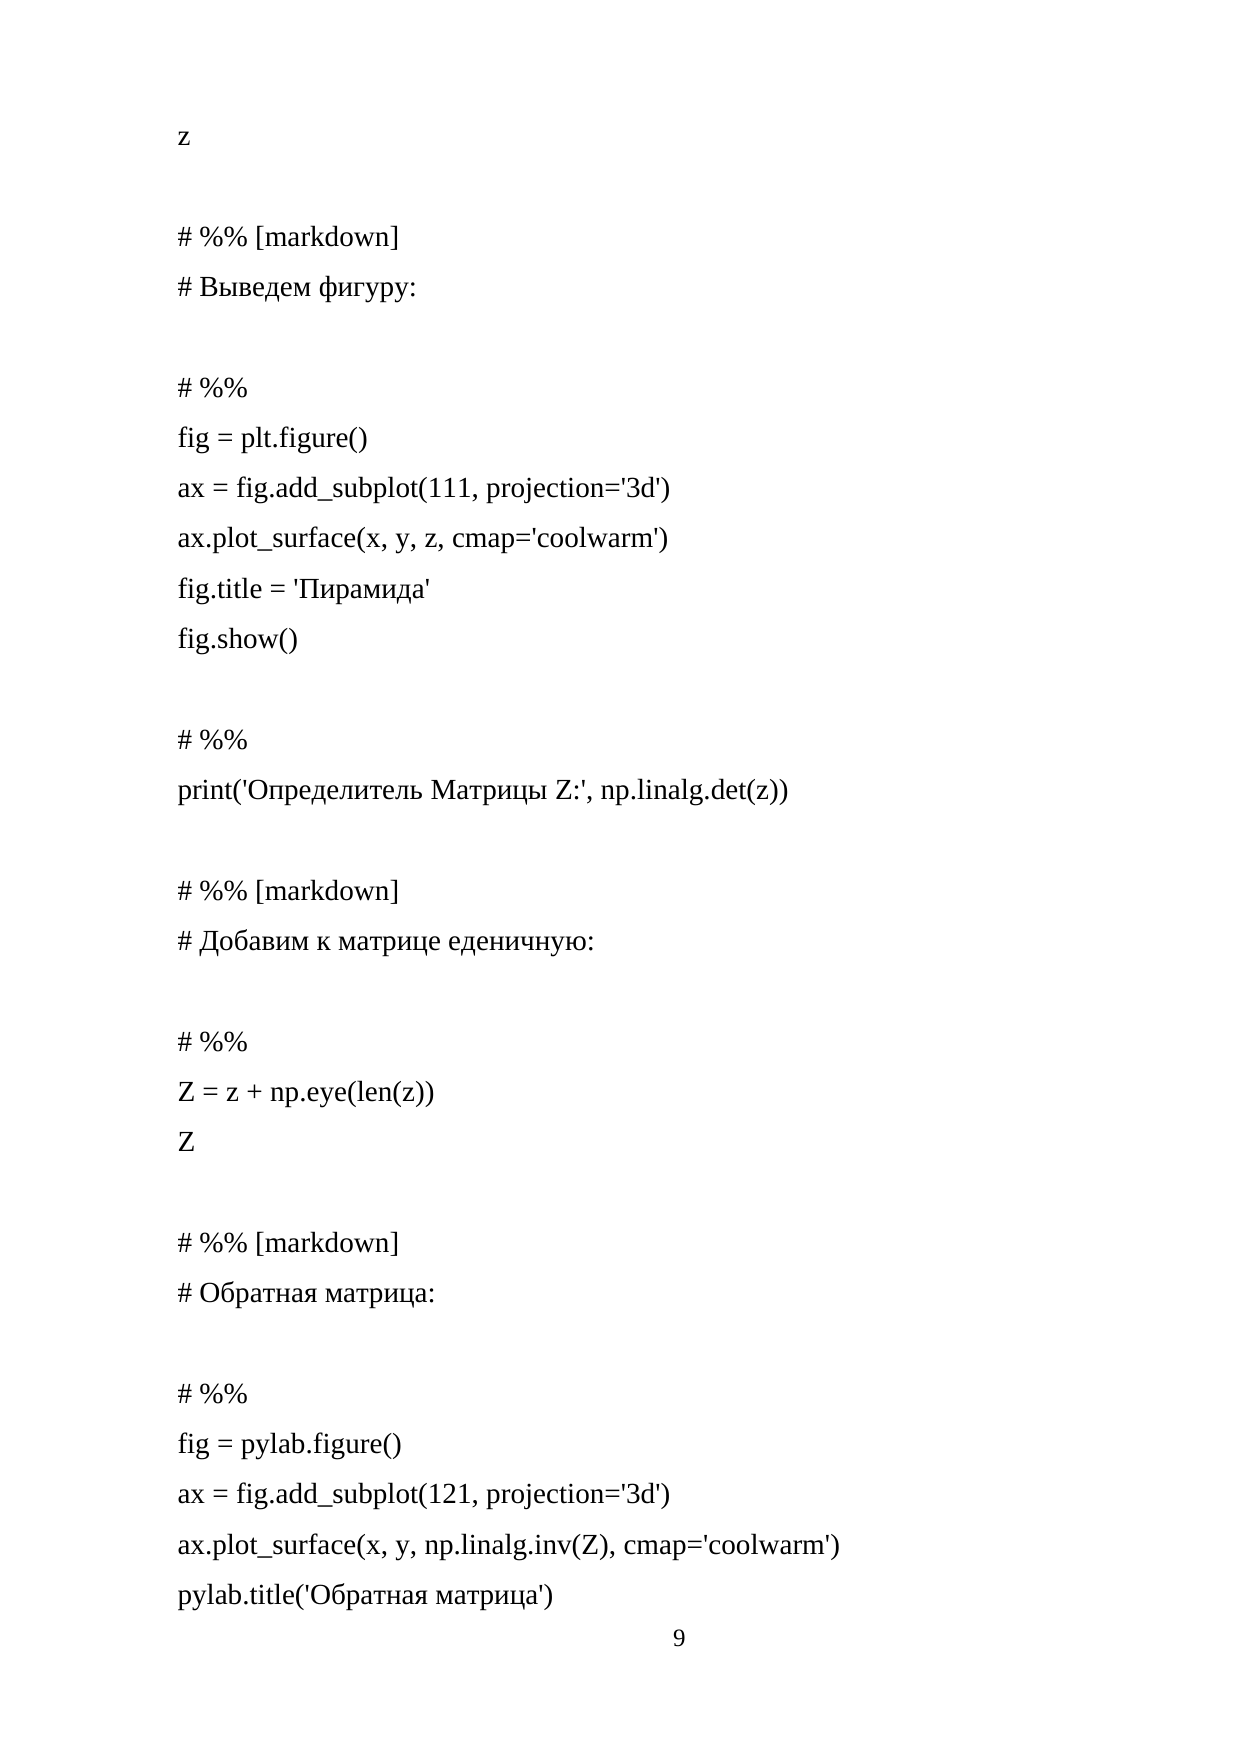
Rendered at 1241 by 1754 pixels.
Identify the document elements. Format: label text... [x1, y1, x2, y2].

text # %% [177, 1376, 1181, 1409]
text Z [177, 1124, 1181, 1158]
text fig.title = 'Пирамида' [177, 571, 1181, 604]
text # Выведем фигуру: [177, 269, 1181, 303]
text ax = fig.add_subplot(121, projection='3d') [177, 1477, 1181, 1510]
text fig.show() [177, 621, 1181, 655]
text # Обратная матрица: [177, 1275, 1181, 1309]
text # %% [markdown] [177, 1225, 1181, 1258]
text # %% [177, 370, 1181, 403]
text pylab.title('Обратная матрица') [177, 1577, 1181, 1611]
text ax = fig.add_subplot(111, projection='3d') [177, 470, 1181, 504]
text # %% [markdown] [177, 219, 1181, 252]
text fig = pylab.figure() [177, 1426, 1181, 1460]
text ax.plot_surface(x, y, np.linalg.inv(Z), cmap='coolwarm') [177, 1527, 1181, 1560]
text # %% [markdown] [177, 873, 1181, 906]
text print('Определитель Матрицы Z:', np.linalg.det(z)) [177, 772, 1181, 806]
text fig = plt.figure() [177, 420, 1181, 453]
text # %% [177, 1024, 1181, 1057]
text Z = z + np.eye(len(z)) [177, 1074, 1181, 1108]
text z [177, 118, 1181, 152]
text ax.plot_surface(x, y, z, cmap='coolwarm') [177, 521, 1181, 554]
text # Добавим к матрице еденичную: [177, 923, 1181, 957]
text # %% [177, 722, 1181, 755]
